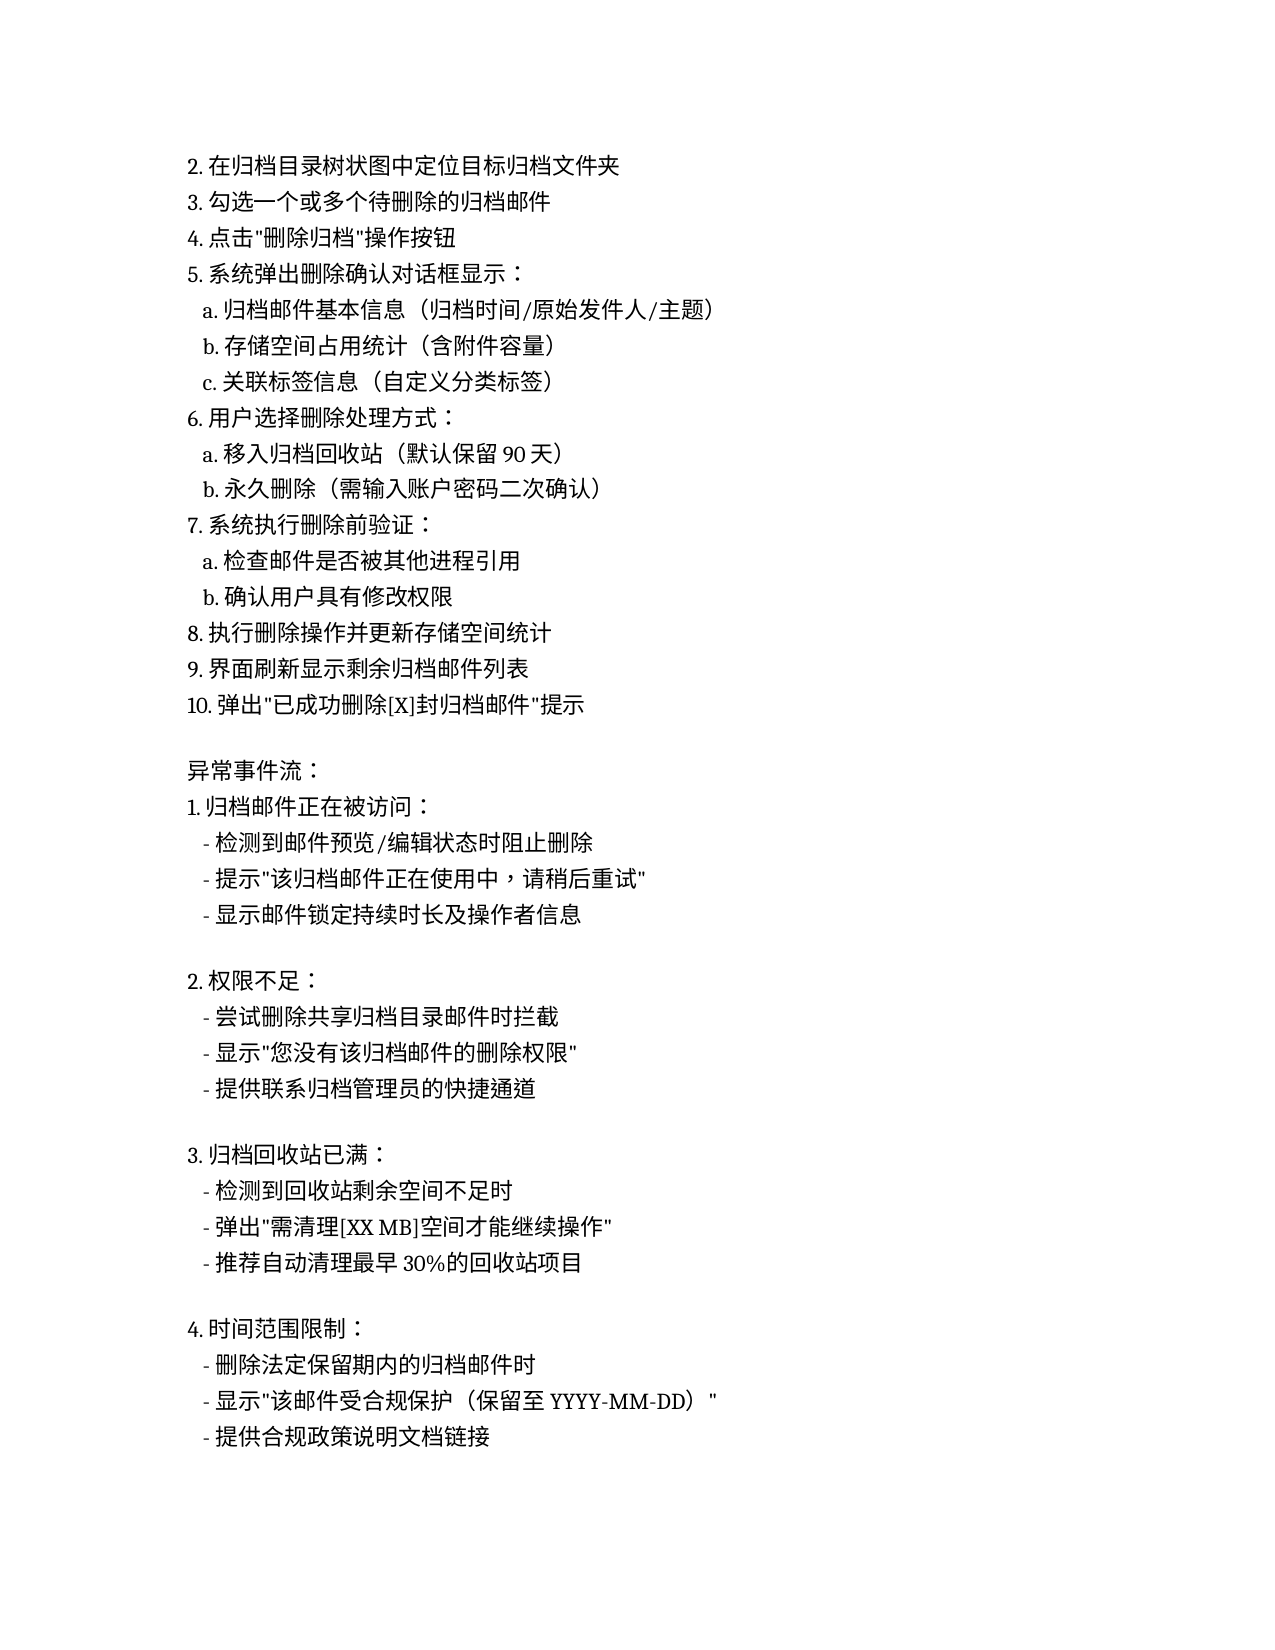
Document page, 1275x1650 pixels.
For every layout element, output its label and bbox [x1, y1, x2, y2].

text [187, 150, 1087, 1482]
